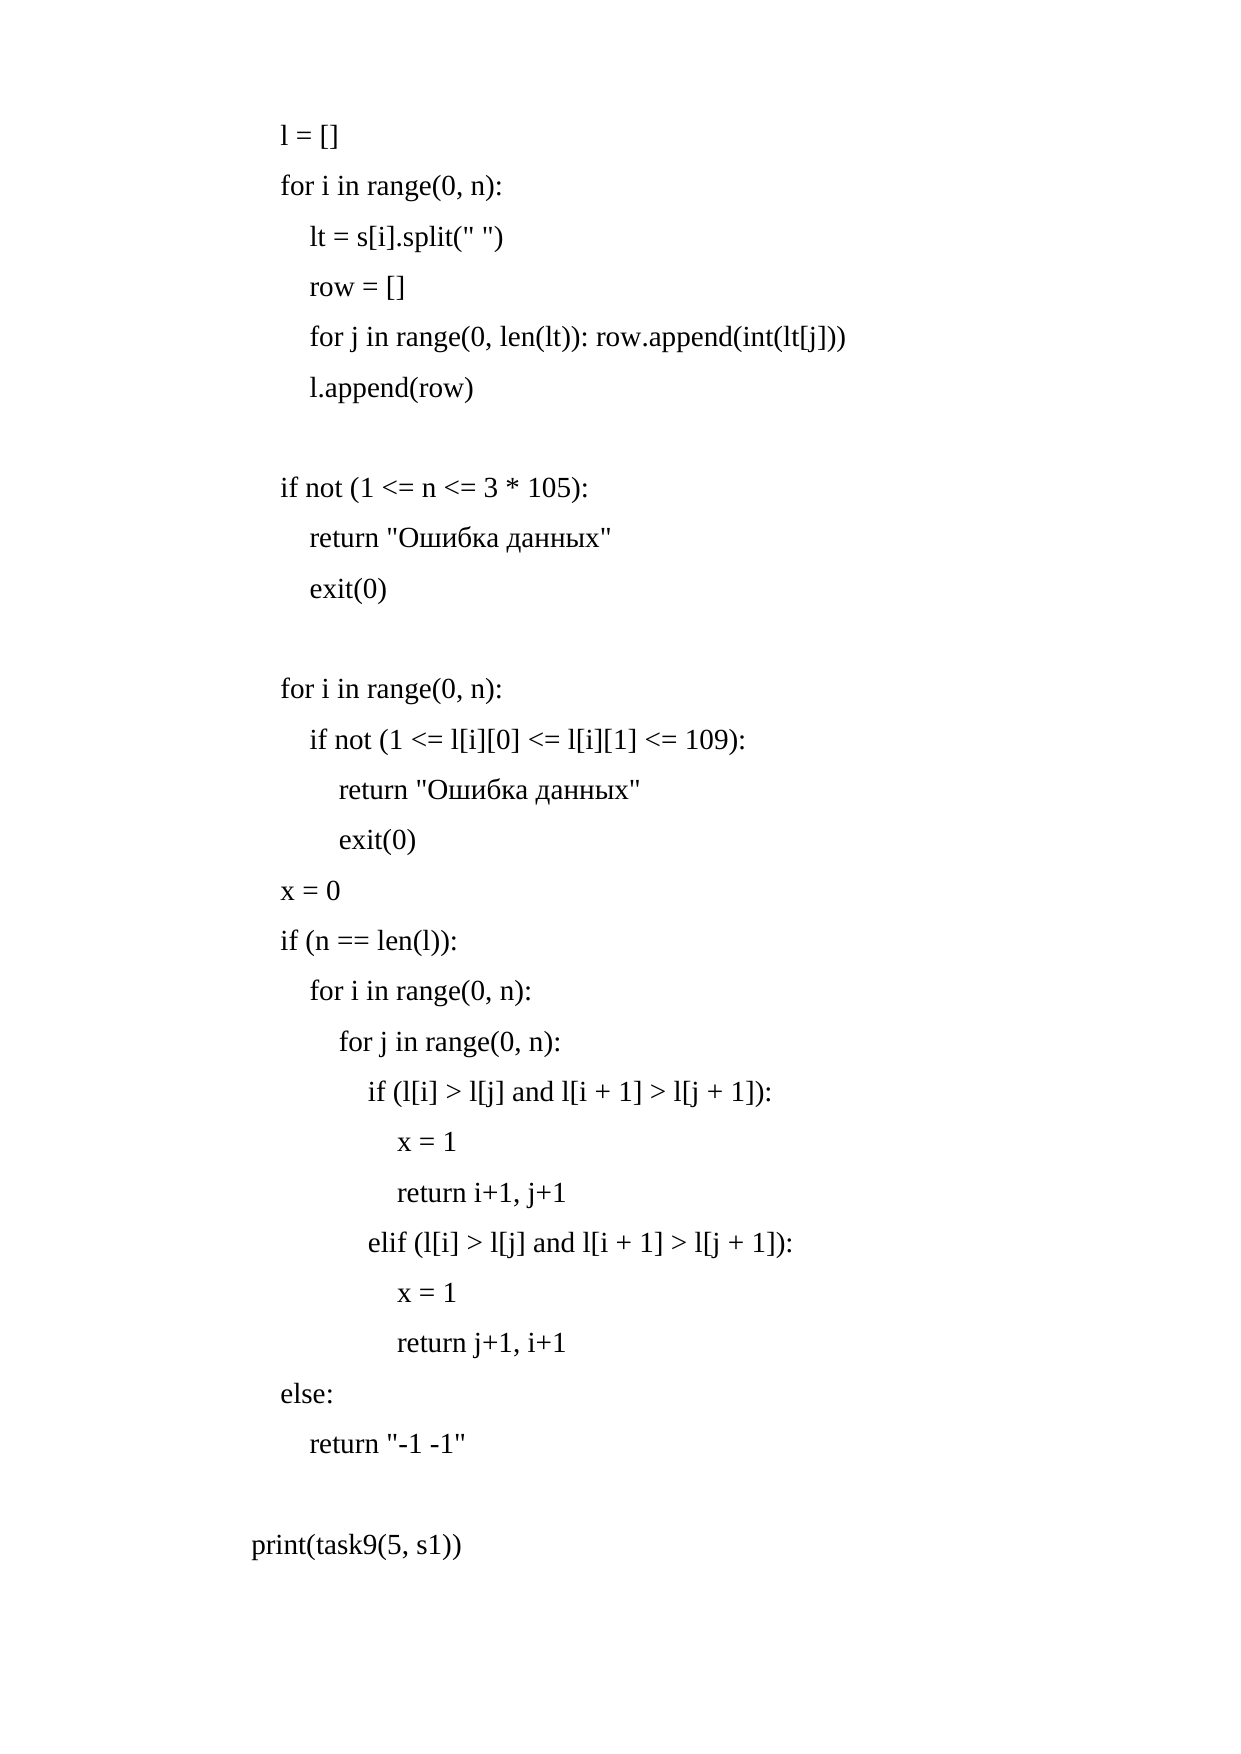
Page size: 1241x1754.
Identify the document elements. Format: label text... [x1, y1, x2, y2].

text x = 1 [177, 1124, 1152, 1158]
text else: [177, 1376, 1152, 1409]
text exit(0) [177, 571, 1152, 604]
text for i in range(0, n): [177, 168, 1152, 202]
text x = 0 [177, 873, 1152, 906]
text if (n == len(l)): [177, 923, 1152, 957]
text row = [] [177, 269, 1152, 303]
text l.append(row) [177, 370, 1152, 403]
text return "Ошибка данных" [177, 521, 1152, 554]
text elif (l[i] > l[j] and l[i + 1] > l[j + 1]): [177, 1225, 1152, 1258]
text for j in range(0, n): [177, 1024, 1152, 1057]
text l = [] [177, 118, 1152, 152]
text return j+1, i+1 [177, 1326, 1152, 1359]
text return "-1 -1" [177, 1426, 1152, 1460]
text return "Ошибка данных" [177, 772, 1152, 806]
text if (l[i] > l[j] and l[i + 1] > l[j + 1]): [177, 1074, 1152, 1108]
text for j in range(0, len(lt)): row.append(int(lt[j])) [177, 319, 1152, 353]
text if not (1 <= n <= 3 * 105): [177, 470, 1152, 504]
text lt = s[i].split(" ") [177, 219, 1152, 252]
text return i+1, j+1 [177, 1175, 1152, 1208]
text for i in range(0, n): [177, 672, 1152, 705]
text exit(0) [177, 822, 1152, 856]
text if not (1 <= l[i][0] <= l[i][1] <= 109): [177, 722, 1152, 755]
text for i in range(0, n): [177, 973, 1152, 1007]
text print(task9(5, s1)) [177, 1527, 1152, 1560]
text x = 1 [177, 1275, 1152, 1309]
